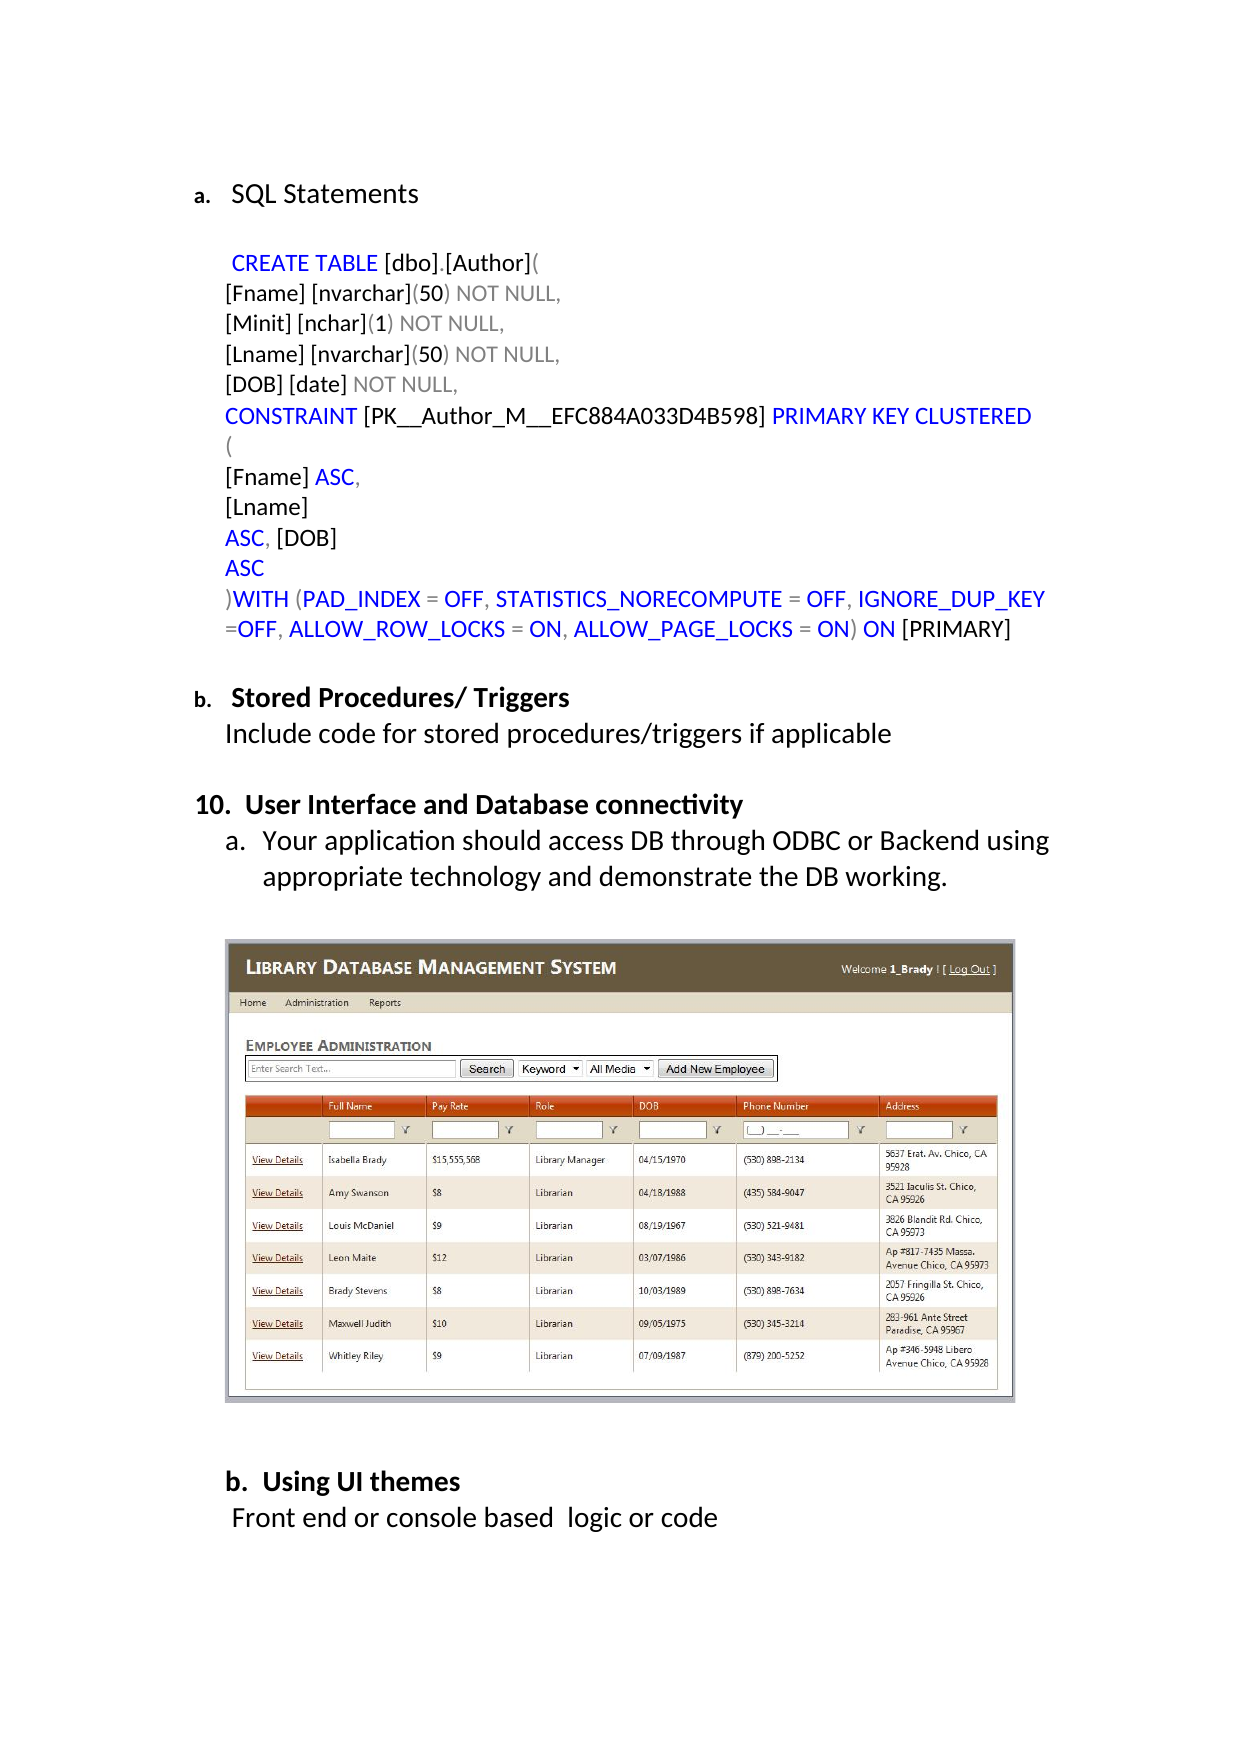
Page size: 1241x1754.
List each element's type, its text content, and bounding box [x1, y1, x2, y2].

list SQL Statements [194, 175, 1090, 211]
text ( [150, 431, 1090, 461]
text [Fname] [nvarchar](50) NOT NULL, [Minit] [nchar](1) NOT NULL, [Lname] [nvarchar](50) NOT NULL, [DOB] [date] NOT NULL, [225, 278, 573, 399]
list Stored Procedures/ Triggers [194, 679, 1090, 715]
text [Fname] ASC, [225, 461, 1090, 492]
list Include code for stored procedures/triggers if applicable [225, 715, 1090, 751]
picture [224, 939, 1016, 1403]
text CREATE TABLE [dbo].[Author]( [150, 247, 1090, 277]
text CONSTRAINT [PK__Author_M__EFC884A033D4B598] PRIMARY KEY CLUSTERED [156, 400, 1090, 431]
list Your application should access DB through ODBC or Backend using appropriate technology and demonstrate the DB working. [225, 822, 1090, 893]
list Using UI themes [225, 1463, 1090, 1499]
text [Lname] ASC, [DOB] ASC [225, 492, 359, 583]
list User Interface and Database connectivity [194, 786, 1090, 822]
text )WITH (PAD_INDEX = OFF, STATISTICS_NORECOMPUTE = OFF, IGNORE_DUP_KEY =OFF, ALLOW_ROW_LOCKS = ON, ALLOW_PAGE_LOCKS = ON) ON [PRIMARY] [225, 583, 1048, 644]
list Front end or console based logic or code [225, 1499, 1090, 1534]
